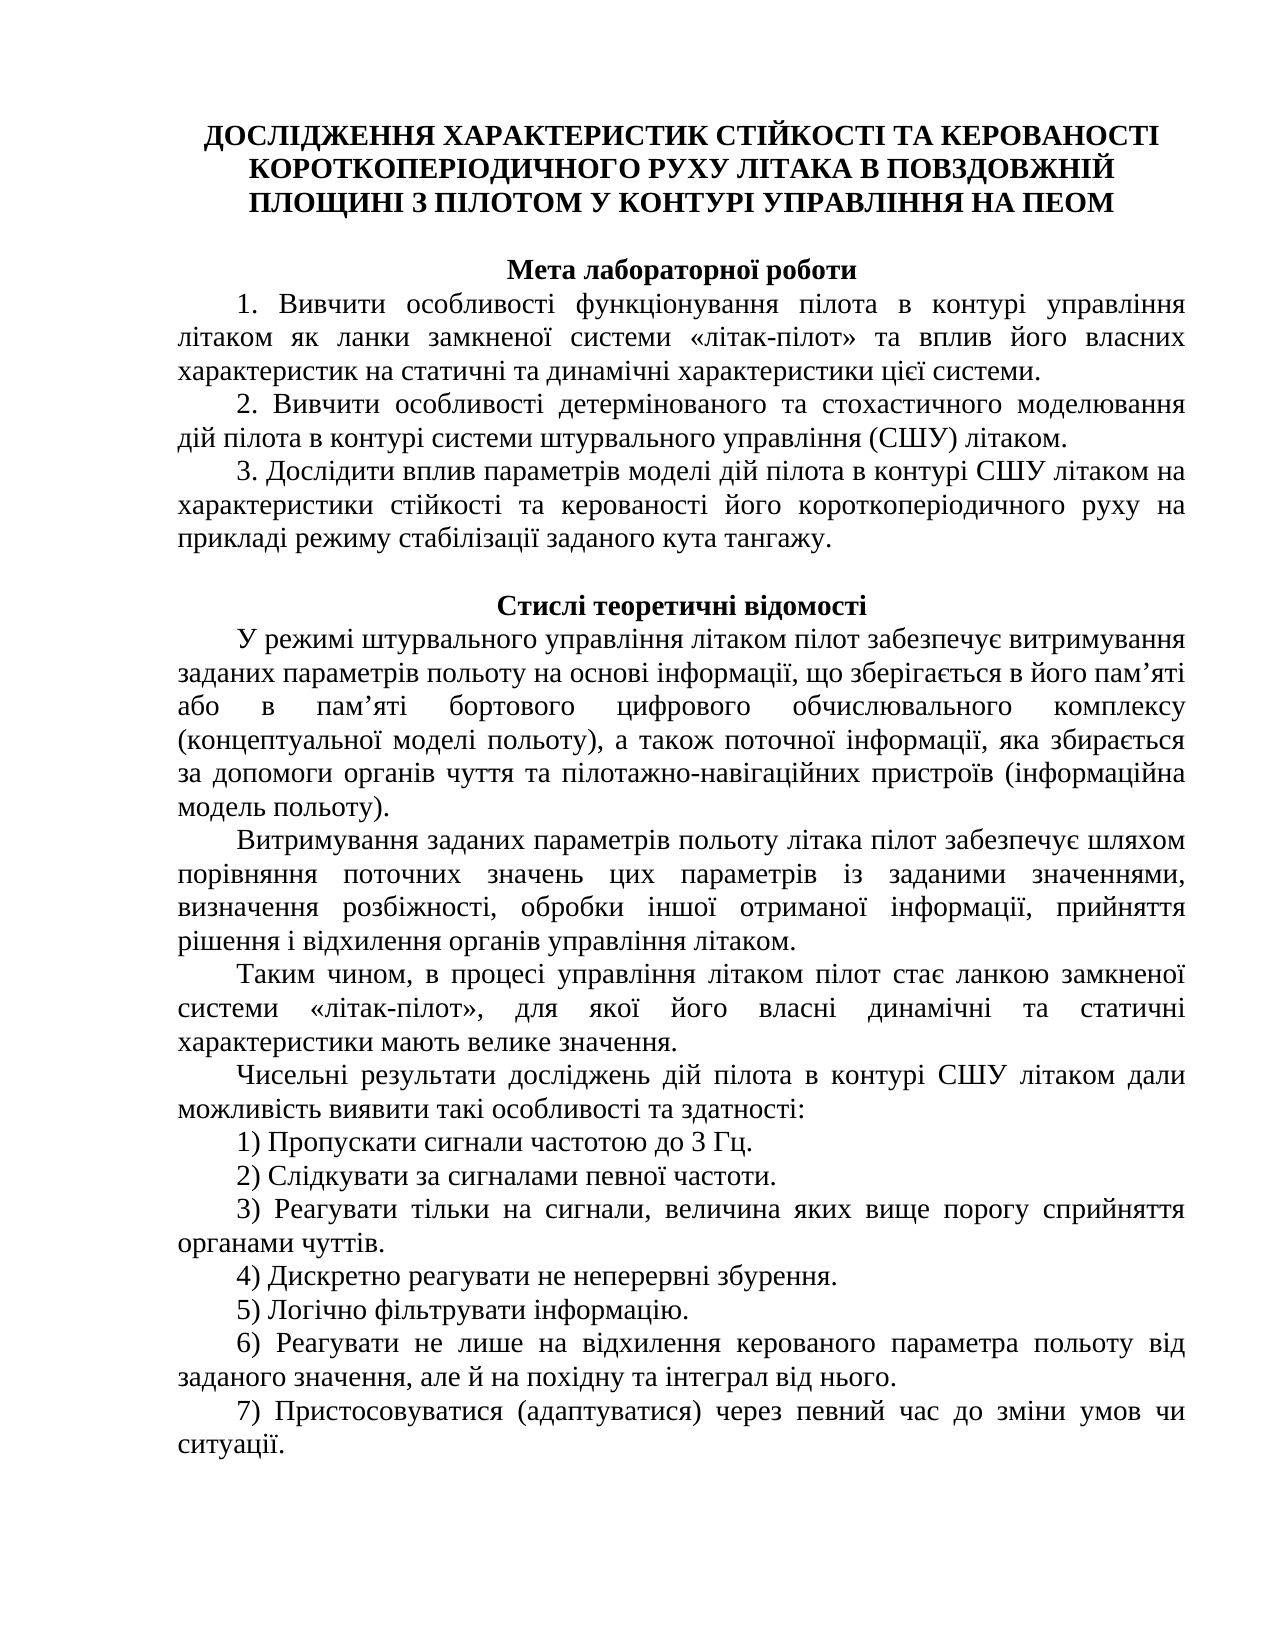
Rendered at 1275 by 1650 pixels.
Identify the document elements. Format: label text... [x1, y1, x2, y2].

text Витримування заданих параметрів польоту літака пілот забезпечує шляхом порівняння поточних значень цих параметрів із заданими значеннями, визначення розбіжності, обробки іншої отриманої інформації, прийняття рішення і відхилення органів управління літаком. [177, 822, 1186, 957]
subtitle Стислі теоретичні відомості [177, 588, 1186, 621]
text 1) Пропускати сигнали частотою до 3 Гц. [177, 1124, 1186, 1158]
text У режимі штурвального управління літаком пілот забезпечує витримування заданих параметрів польоту на основі інформації, що зберігається в його пам’яті або в пам’яті бортового цифрового обчислювального комплексу (концептуальної моделі польоту), а також поточної інформації, яка збирається за допомоги органів чуття та пілотажно-навігаційних пристроїв (інформаційна модель польоту). [177, 621, 1186, 822]
list 2. Вивчити особливості детермінованого та стохастичного моделювання дій пілота в контурі системи штурвального управління (СШУ) літаком. [177, 386, 1186, 453]
list 1. Вивчити особливості функціонування пілота в контурі управління літаком як ланки замкненої системи «літак-пілот» та вплив його власних характеристик на статичні та динамічні характеристики цієї системи. [177, 286, 1186, 386]
text Таким чином, в процесі управління літаком пілот стає ланкою замкненої системи «літак-пілот», для якої його власні динамічні та статичні характеристики мають велике значення. [177, 957, 1186, 1057]
text 3) Реагувати тільки на сигнали, величина яких вище порогу сприйняття органами чуттів. [177, 1191, 1186, 1258]
text Чисельні результати досліджень дій пілота в контурі СШУ літаком дали можливість виявити такі особливості та здатності: [177, 1057, 1186, 1124]
text 6) Реагувати не лише на відхилення керованого параметра польоту від заданого значення, але й на похідну та інтеграл від нього. [177, 1326, 1186, 1393]
text 4) Дискретно реагувати не неперервні збурення. [177, 1258, 1186, 1292]
text 5) Логічно фільтрувати інформацію. [177, 1292, 1186, 1326]
text Дослідження характеристик стійкості та керованості короткоперіодичного руху літака в повздовжній площині з пілотом у контурі управління на ПЕОМ [177, 118, 1186, 219]
text 2) Слідкувати за сигналами певної частоти. [177, 1158, 1186, 1191]
text 7) Пристосовуватися (адаптуватися) через певний час до зміни умов чи ситуації. [177, 1393, 1186, 1460]
list 3. Дослідити вплив параметрів моделі дій пілота в контурі СШУ літаком на характеристики стійкості та керованості його короткоперіодичного руху на прикладі режиму стабілізації заданого кута тангажу. [177, 453, 1186, 554]
text Мета лабораторної роботи [177, 252, 1186, 286]
